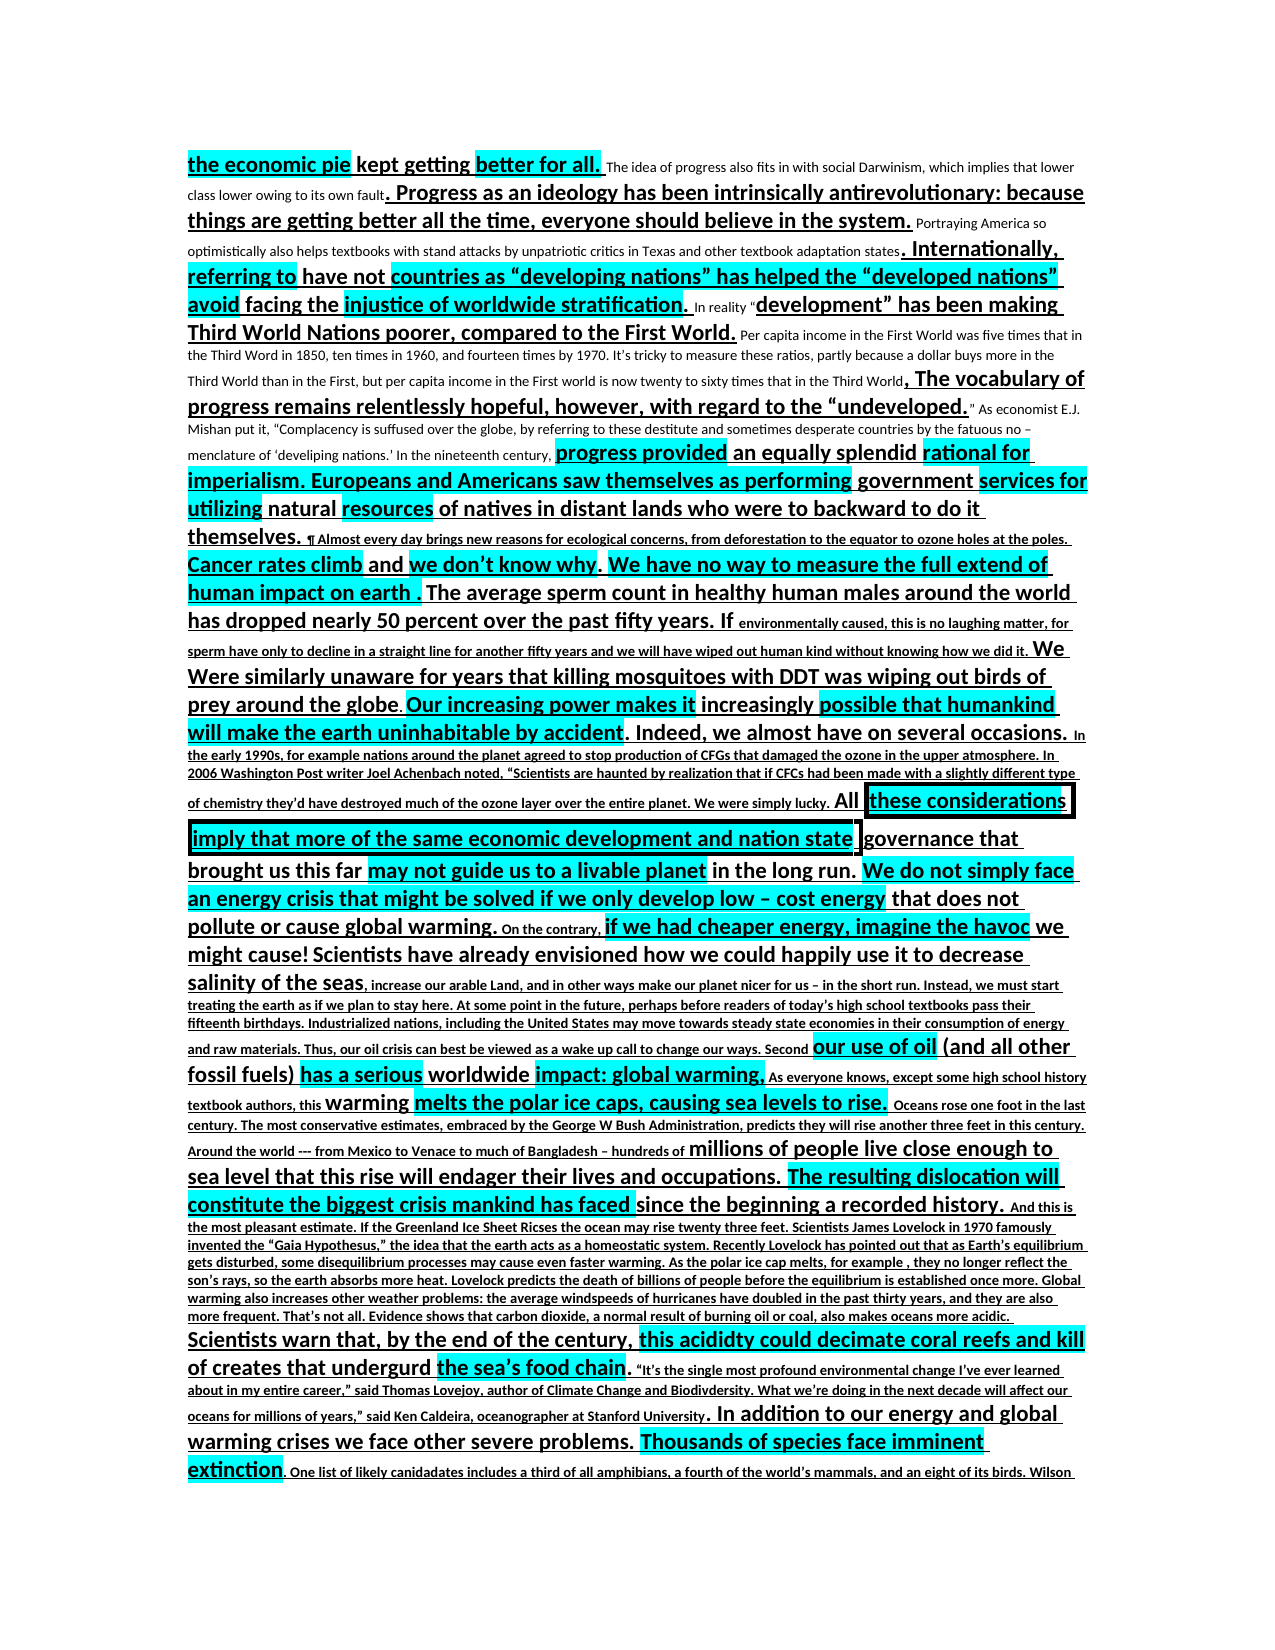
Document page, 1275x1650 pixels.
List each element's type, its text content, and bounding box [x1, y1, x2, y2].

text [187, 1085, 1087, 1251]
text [187, 150, 1087, 490]
